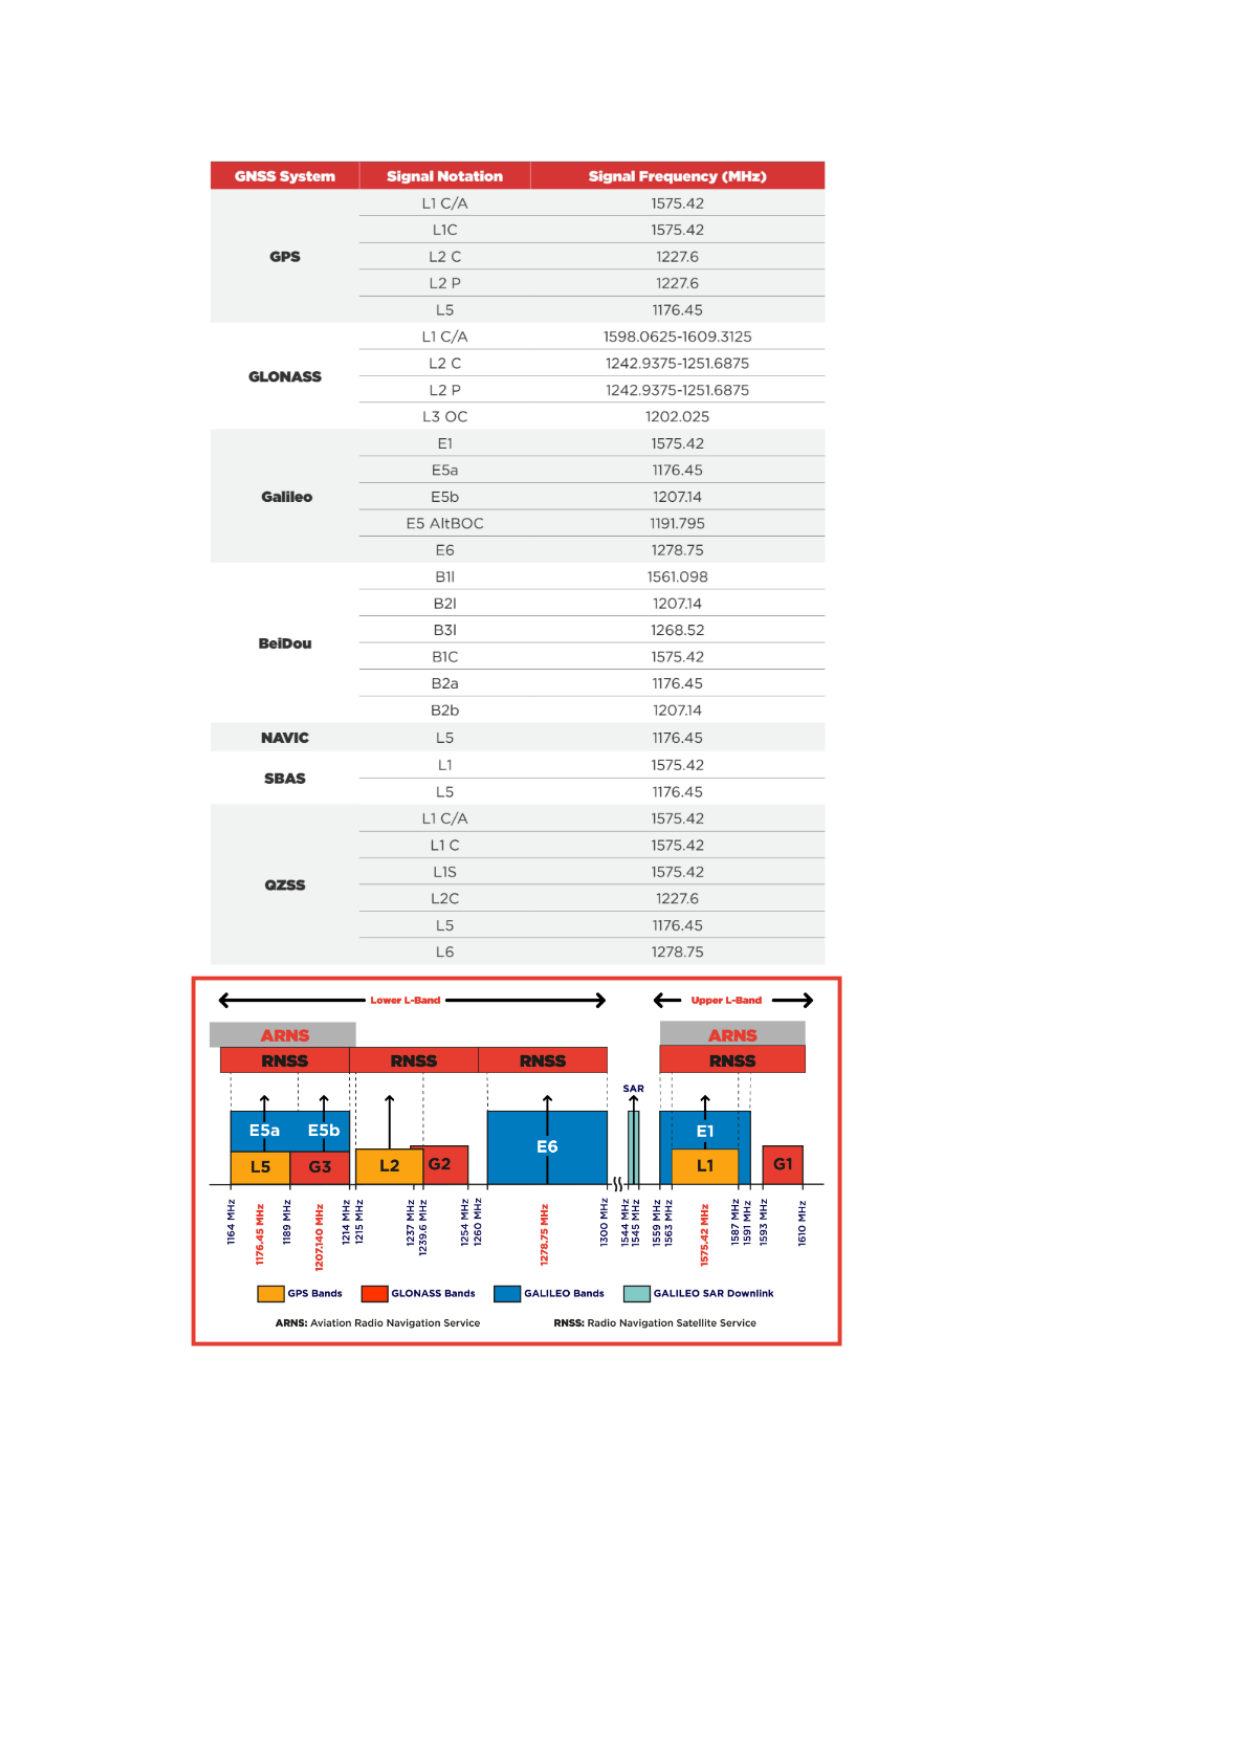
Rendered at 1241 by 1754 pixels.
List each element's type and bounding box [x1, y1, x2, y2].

picture [150, 150, 878, 1358]
